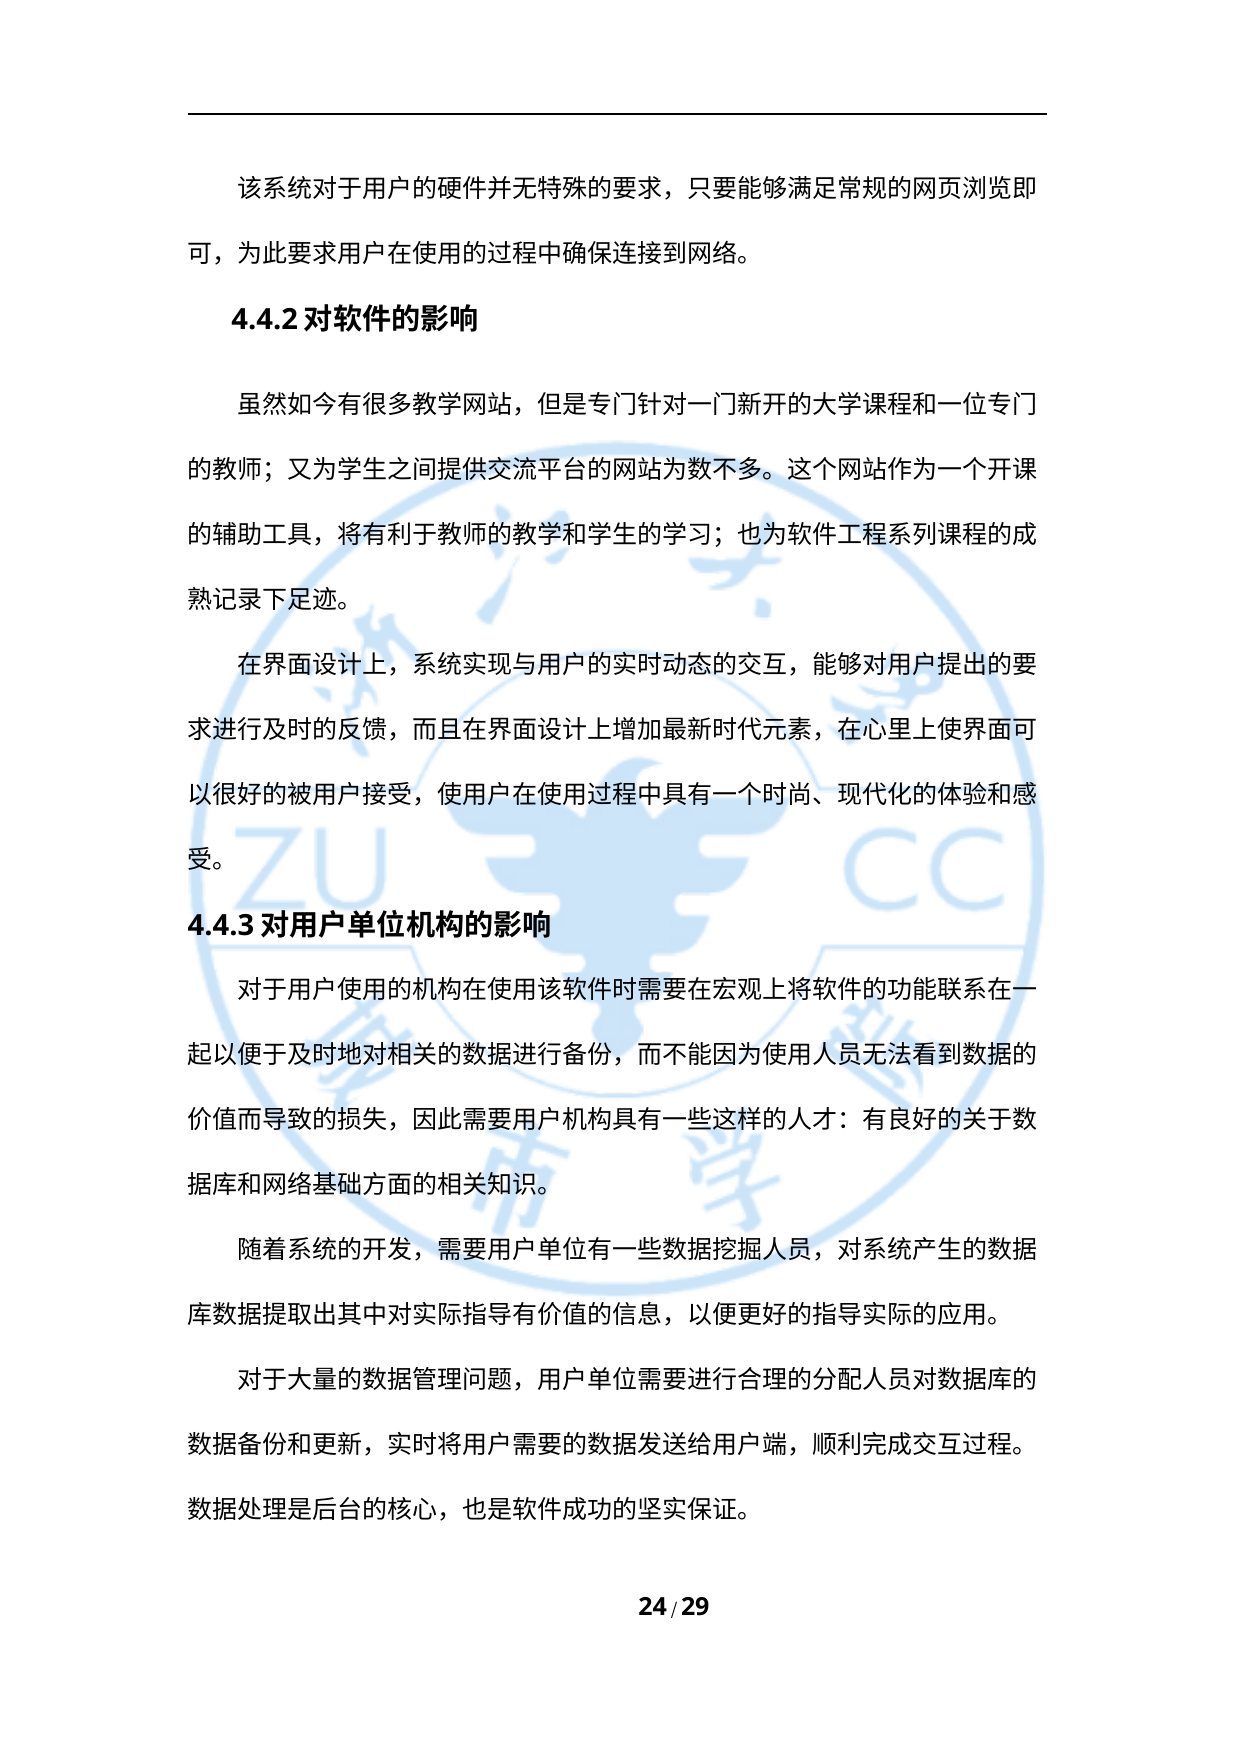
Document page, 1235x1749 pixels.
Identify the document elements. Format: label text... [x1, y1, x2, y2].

text 虽然如今有很多教学网站，但是专门针对一门新开的大学课程和一位专门的教师；又为学生之间提供交流平台的网站为数不多。这个网站作为一个开课的辅助工具，将有利于教师的教学和学生的学习；也为软件工程系列课程的成熟记录下足迹。 [187, 370, 1047, 630]
list 4.4.3对用户单位机构的影响 [187, 890, 1047, 955]
text 该系统对于用户的硬件并无特殊的要求，只要能够满足常规的网页浏览即可，为此要求用户在使用的过程中确保连接到网络。 [187, 154, 1047, 284]
text 对于用户使用的机构在使用该软件时需要在宏观上将软件的功能联系在一起以便于及时地对相关的数据进行备份，而不能因为使用人员无法看到数据的价值而导致的损失，因此需要用户机构具有一些这样的人才：有良好的关于数据库和网络基础方面的相关知识。 [187, 955, 1047, 1215]
text 随着系统的开发，需要用户单位有一些数据挖掘人员，对系统产生的数据库数据提取出其中对实际指导有价值的信息，以便更好的指导实际的应用。 [187, 1215, 1047, 1345]
text 对于大量的数据管理问题，用户单位需要进行合理的分配人员对数据库的数据备份和更新，实时将用户需要的数据发送给用户端，顺利完成交互过程。数据处理是后台的核心，也是软件成功的坚实保证。 [187, 1345, 1047, 1540]
text 在界面设计上，系统实现与用户的实时动态的交互，能够对用户提出的要求进行及时的反馈，而且在界面设计上增加最新时代元素，在心里上使界面可以很好的被用户接受，使用户在使用过程中具有一个时尚、现代化的体验和感受。 [187, 630, 1047, 890]
text 4.4.2对软件的影响 [187, 284, 1047, 349]
